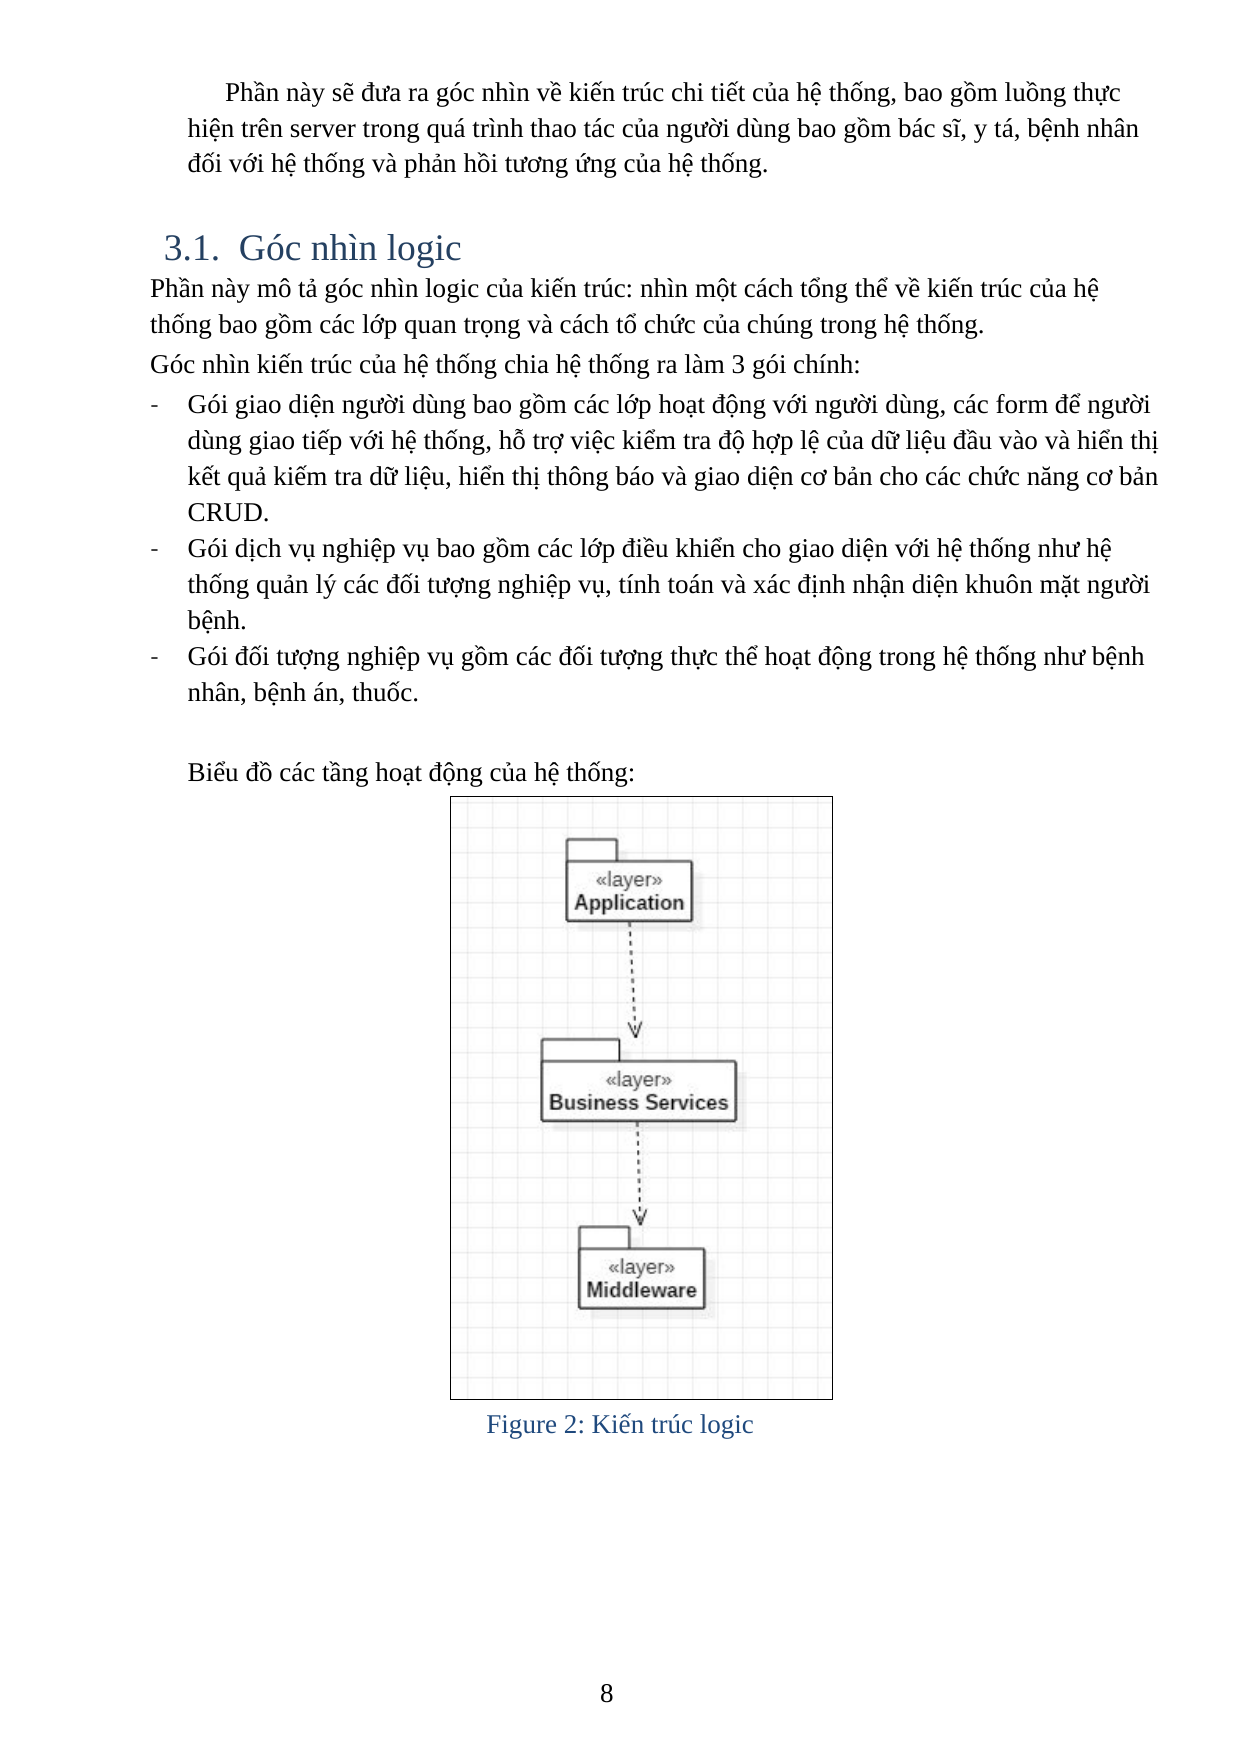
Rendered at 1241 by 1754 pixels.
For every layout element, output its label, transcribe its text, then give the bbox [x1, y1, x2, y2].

text Phần này sẽ đưa ra góc nhìn về kiến trúc chi tiết của hệ thống, bao gồm luồng thực hiện trên server trong quá trình thao tác của người dùng bao gồm bác sĩ, y tá, bệnh nhân đối với hệ thống và phản hồi tương ứng của hệ thống. [187, 76, 1165, 179]
subtitle Góc nhìn logic [164, 225, 1165, 268]
text Góc nhìn kiến trúc của hệ thống chia hệ thống ra làm 3 gói chính: [150, 348, 1165, 379]
list Gói đối tượng nghiệp vụ gồm các đối tượng thực thể hoạt động trong hệ thống như bệnh nhân, bệnh án, thuốc. [150, 640, 1165, 708]
text Phần này mô tả góc nhìn logic của kiến trúc: nhìn một cách tổng thể về kiến trúc của hệ thống bao gồm các lớp quan trọng và cách tổ chức của chúng trong hệ thống. [150, 272, 1165, 339]
picture [451, 797, 832, 1399]
list Gói giao diện người dùng bao gồm các lớp hoạt động với người dùng, các form để người dùng giao tiếp với hệ thống, hỗ trợ việc kiểm tra độ hợp lệ của dữ liệu đầu vào và hiển thị kết quả kiếm tra dữ liệu, hiển thị thông báo và giao diện cơ bản cho các chức năng cơ bản CRUD. [150, 388, 1165, 527]
text Figure 2: Kiến trúc logic [75, 1408, 1165, 1439]
list Gói dịch vụ nghiệp vụ bao gồm các lớp điều khiển cho giao diện với hệ thống như hệ thống quản lý các đối tượng nghiệp vụ, tính toán và xác định nhận diện khuôn mặt người bệnh. [150, 532, 1165, 635]
text Biểu đồ các tầng hoạt động của hệ thống: [187, 756, 1165, 787]
